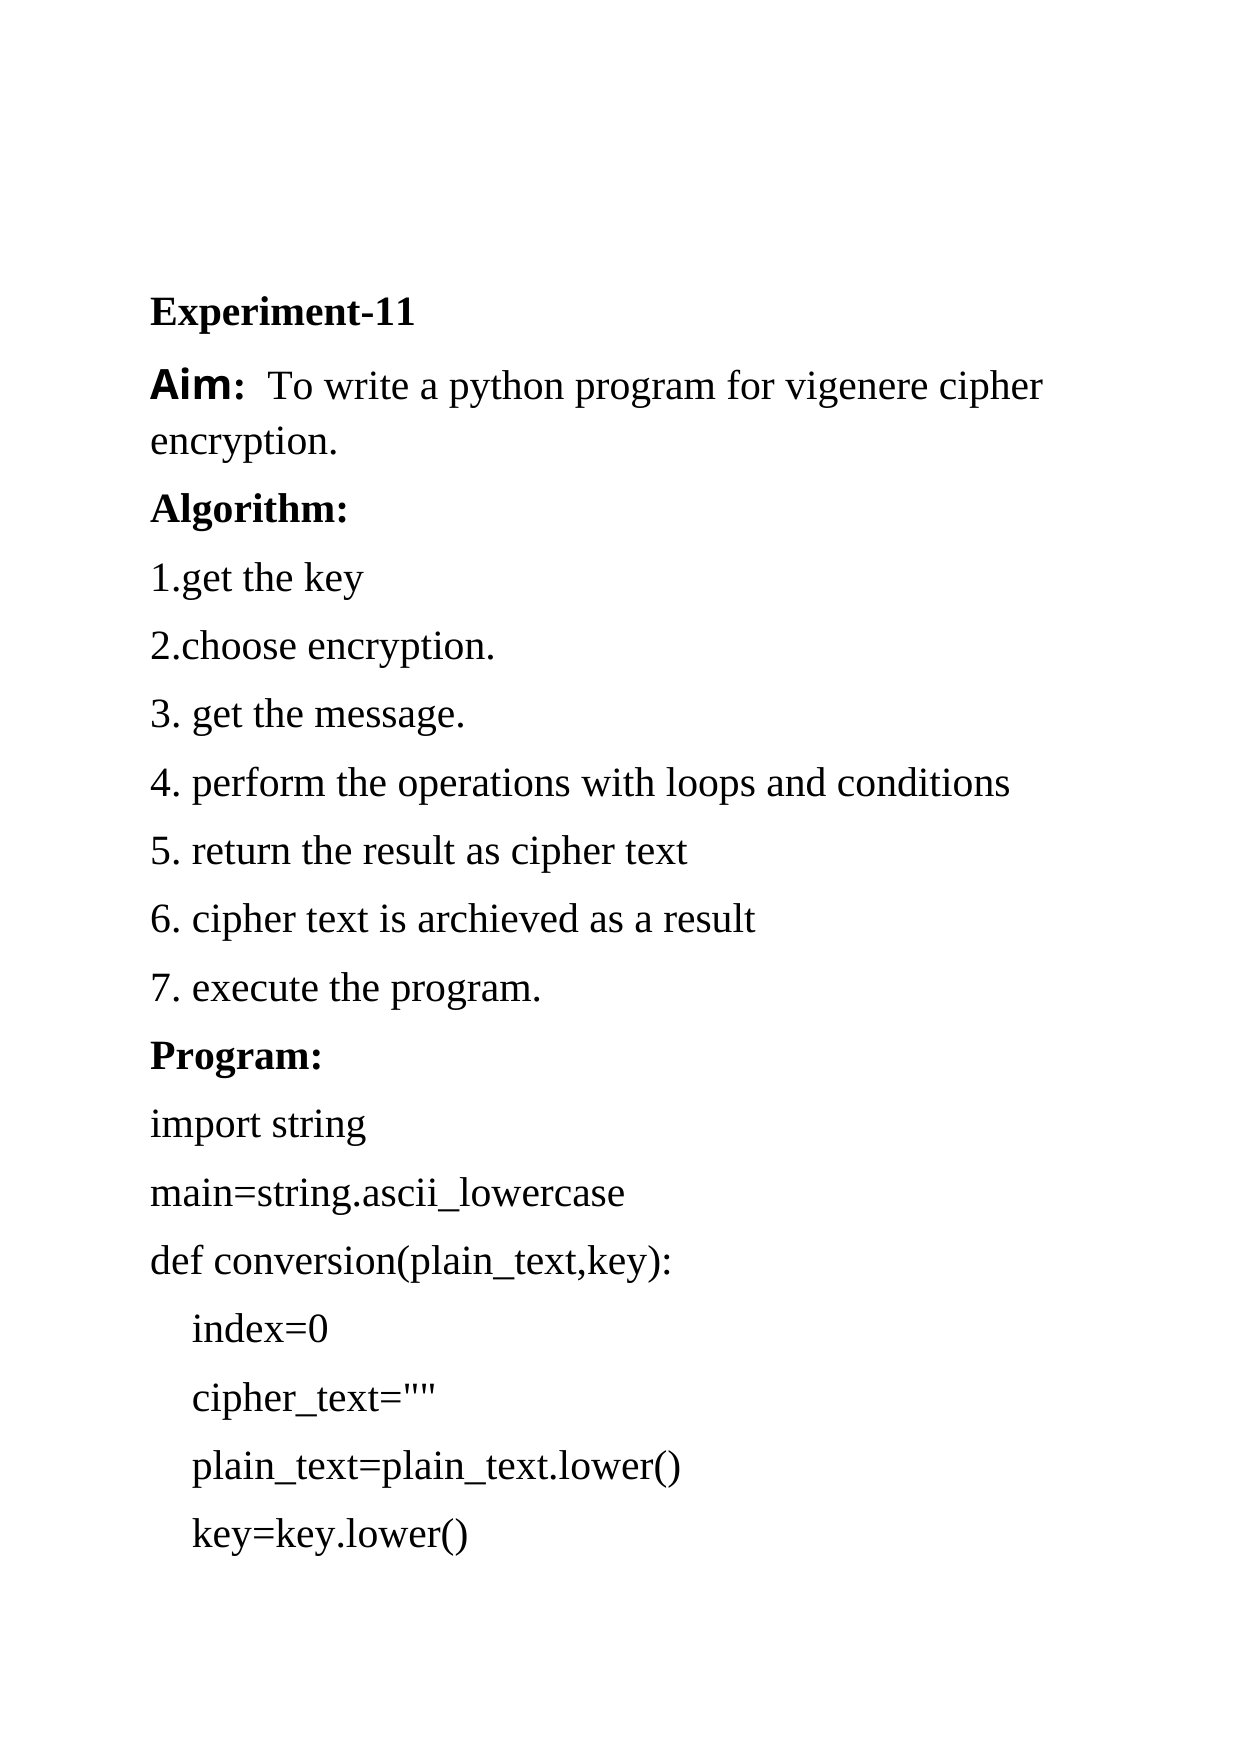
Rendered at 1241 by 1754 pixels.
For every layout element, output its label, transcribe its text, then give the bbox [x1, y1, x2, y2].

text import string [150, 1099, 1090, 1147]
text 6. cipher text is archieved as a result [150, 894, 1090, 942]
text 3. get the message. [150, 689, 1090, 737]
text index=0 [150, 1304, 1090, 1352]
text 7. execute the program. [150, 962, 1090, 1010]
text Program: [150, 1031, 1090, 1078]
text 2.choose encryption. [150, 621, 1090, 668]
text Experiment-11 [150, 287, 1090, 334]
text Aim: To write a python program for vigenere cipher encryption. [150, 355, 1090, 463]
text key=key.lower() [150, 1509, 1090, 1557]
text 4. perform the operations with loops and conditions [150, 757, 1090, 805]
text main=string.ascii_lowercase [150, 1167, 1090, 1215]
text def conversion(plain_text,key): [150, 1236, 1090, 1283]
text 5. return the result as cipher text [150, 826, 1090, 873]
text cipher_text="" [150, 1372, 1090, 1420]
text Algorithm: [150, 484, 1090, 532]
text 1.get the key [150, 552, 1090, 600]
text plain_text=plain_text.lower() [150, 1441, 1090, 1488]
